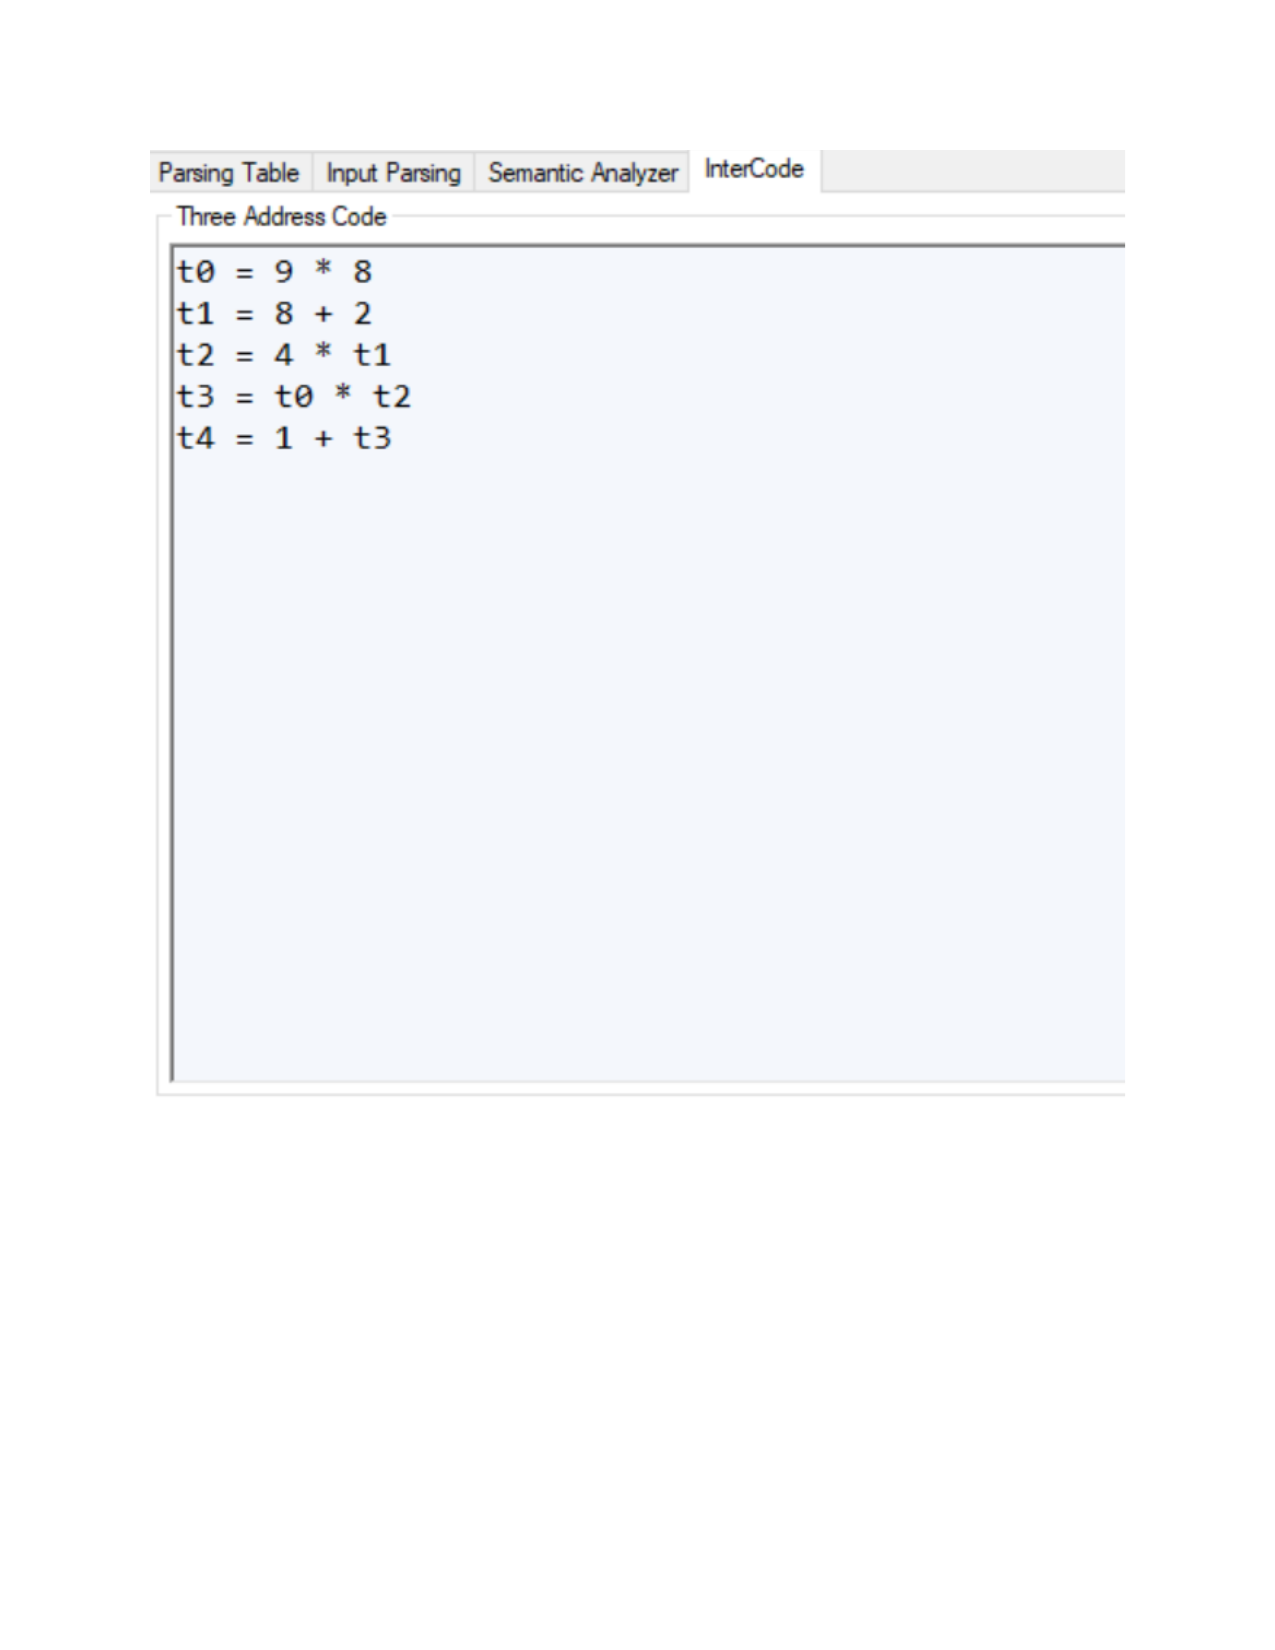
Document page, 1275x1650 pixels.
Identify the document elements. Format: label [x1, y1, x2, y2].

picture [150, 150, 1125, 1105]
